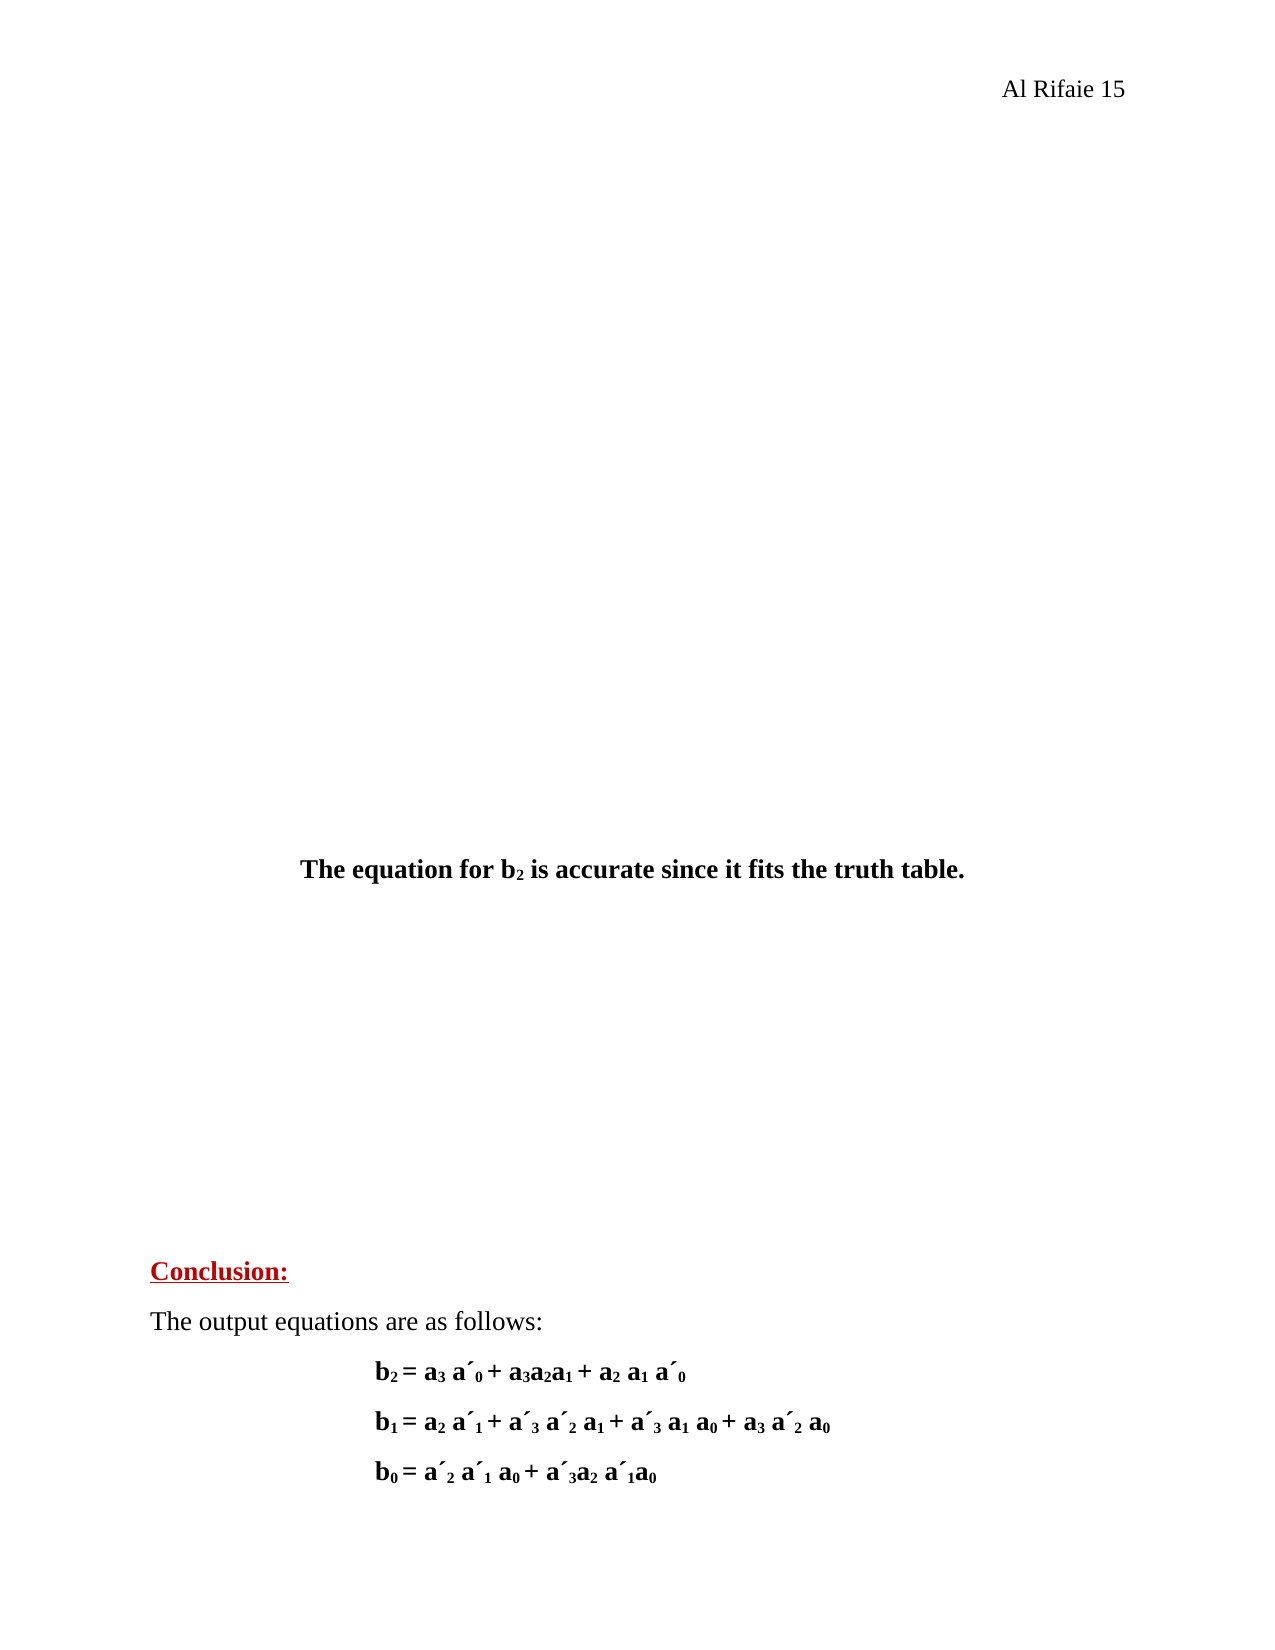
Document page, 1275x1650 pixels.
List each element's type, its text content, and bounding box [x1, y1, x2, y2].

text b0 = a´2 a´1 a0 + a´3a2 a´1a0 [300, 1455, 1125, 1487]
text The equation for b2 is accurate since it fits the truth table. [225, 853, 1125, 884]
text b2 = a3 a´0 + a3a2a1 + a2 a1 a´0 [300, 1355, 1125, 1386]
text b1 = a2 a´1 + a´3 a´2 a1 + a´3 a1 a0 + a3 a´2 a0 [300, 1405, 1125, 1436]
text Conclusion: [150, 1254, 1125, 1286]
text The output equations are as follows: [150, 1305, 1125, 1336]
